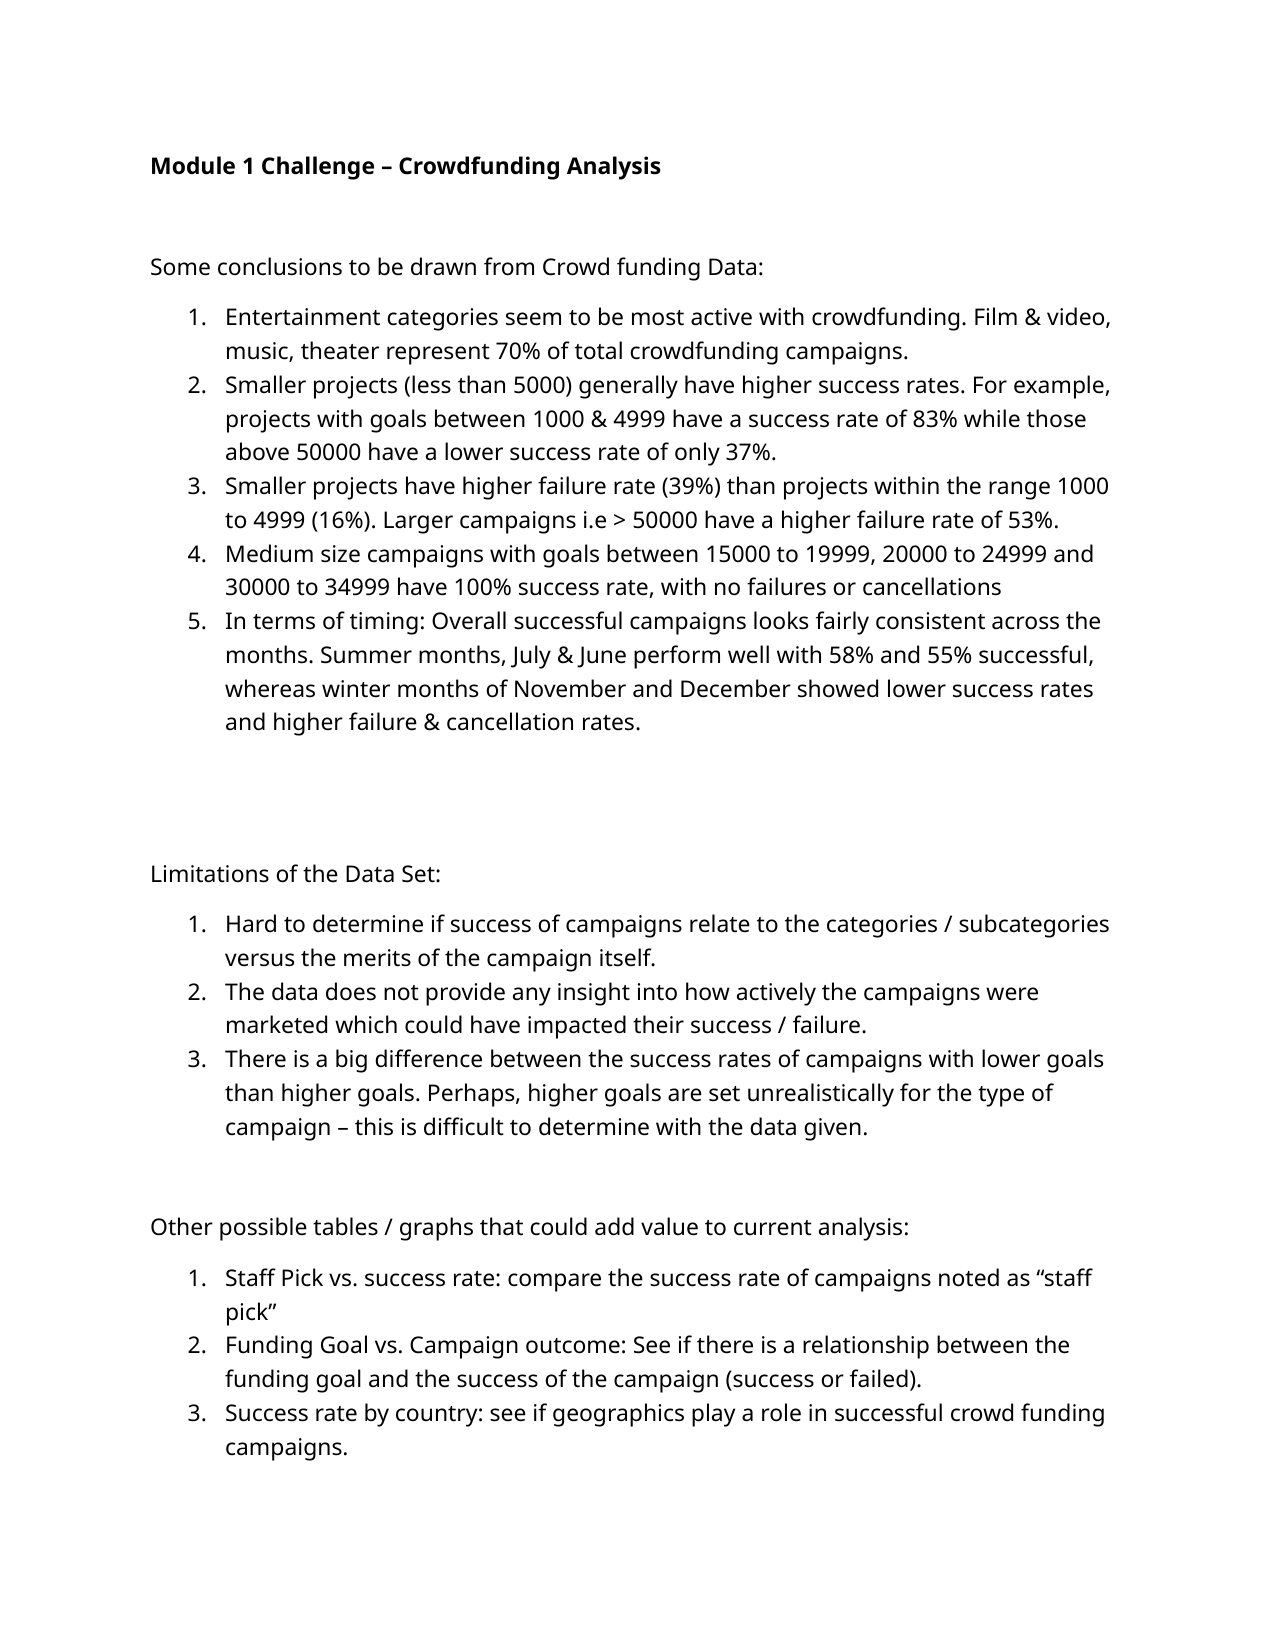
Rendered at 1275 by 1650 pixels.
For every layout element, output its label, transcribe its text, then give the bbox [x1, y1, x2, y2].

list Medium size campaigns with goals between 15000 to 19999, 20000 to 24999 and 30000 to 34999 have 100% success rate, with no failures or cancellations [187, 537, 1125, 602]
list Funding Goal vs. Campaign outcome: See if there is a relationship between the funding goal and the success of the campaign (success or failed). [187, 1329, 1125, 1394]
list In terms of timing: Overall successful campaigns looks fairly consistent across the months. Summer months, July & June perform well with 58% and 55% successful, whereas winter months of November and December showed lower success rates and higher failure & cancellation rates. [187, 605, 1125, 737]
text Other possible tables / graphs that could add value to current analysis: [150, 1211, 1125, 1242]
text Module 1 Challenge – Crowdfunding Analysis [150, 150, 1125, 181]
list The data does not provide any insight into how actively the campaigns were marketed which could have impacted their success / failure. [187, 975, 1125, 1040]
list Success rate by country: see if geographics play a role in successful crowd funding campaigns. [187, 1397, 1125, 1462]
text Some conclusions to be drawn from Crowd funding Data: [150, 251, 1125, 282]
list Staff Pick vs. success rate: compare the success rate of campaigns noted as “staff pick” [187, 1262, 1125, 1327]
list Smaller projects (less than 5000) generally have higher success rates. For example, projects with goals between 1000 & 4999 have a success rate of 83% while those above 50000 have a lower success rate of only 37%. [187, 369, 1125, 467]
list Entertainment categories seem to be most active with crowdfunding. Film & video, music, theater represent 70% of total crowdfunding campaigns. [187, 301, 1125, 366]
text Limitations of the Data Set: [150, 857, 1125, 889]
list There is a big difference between the success rates of campaigns with lower goals than higher goals. Perhaps, higher goals are set unrealistically for the type of campaign – this is difficult to determine with the data given. [187, 1043, 1125, 1142]
list Hard to determine if success of campaigns relate to the categories / subcategories versus the merits of the campaign itself. [187, 908, 1125, 973]
list Smaller projects have higher failure rate (39%) than projects within the range 1000 to 4999 (16%). Larger campaigns i.e > 50000 have a higher failure rate of 53%. [187, 470, 1125, 535]
